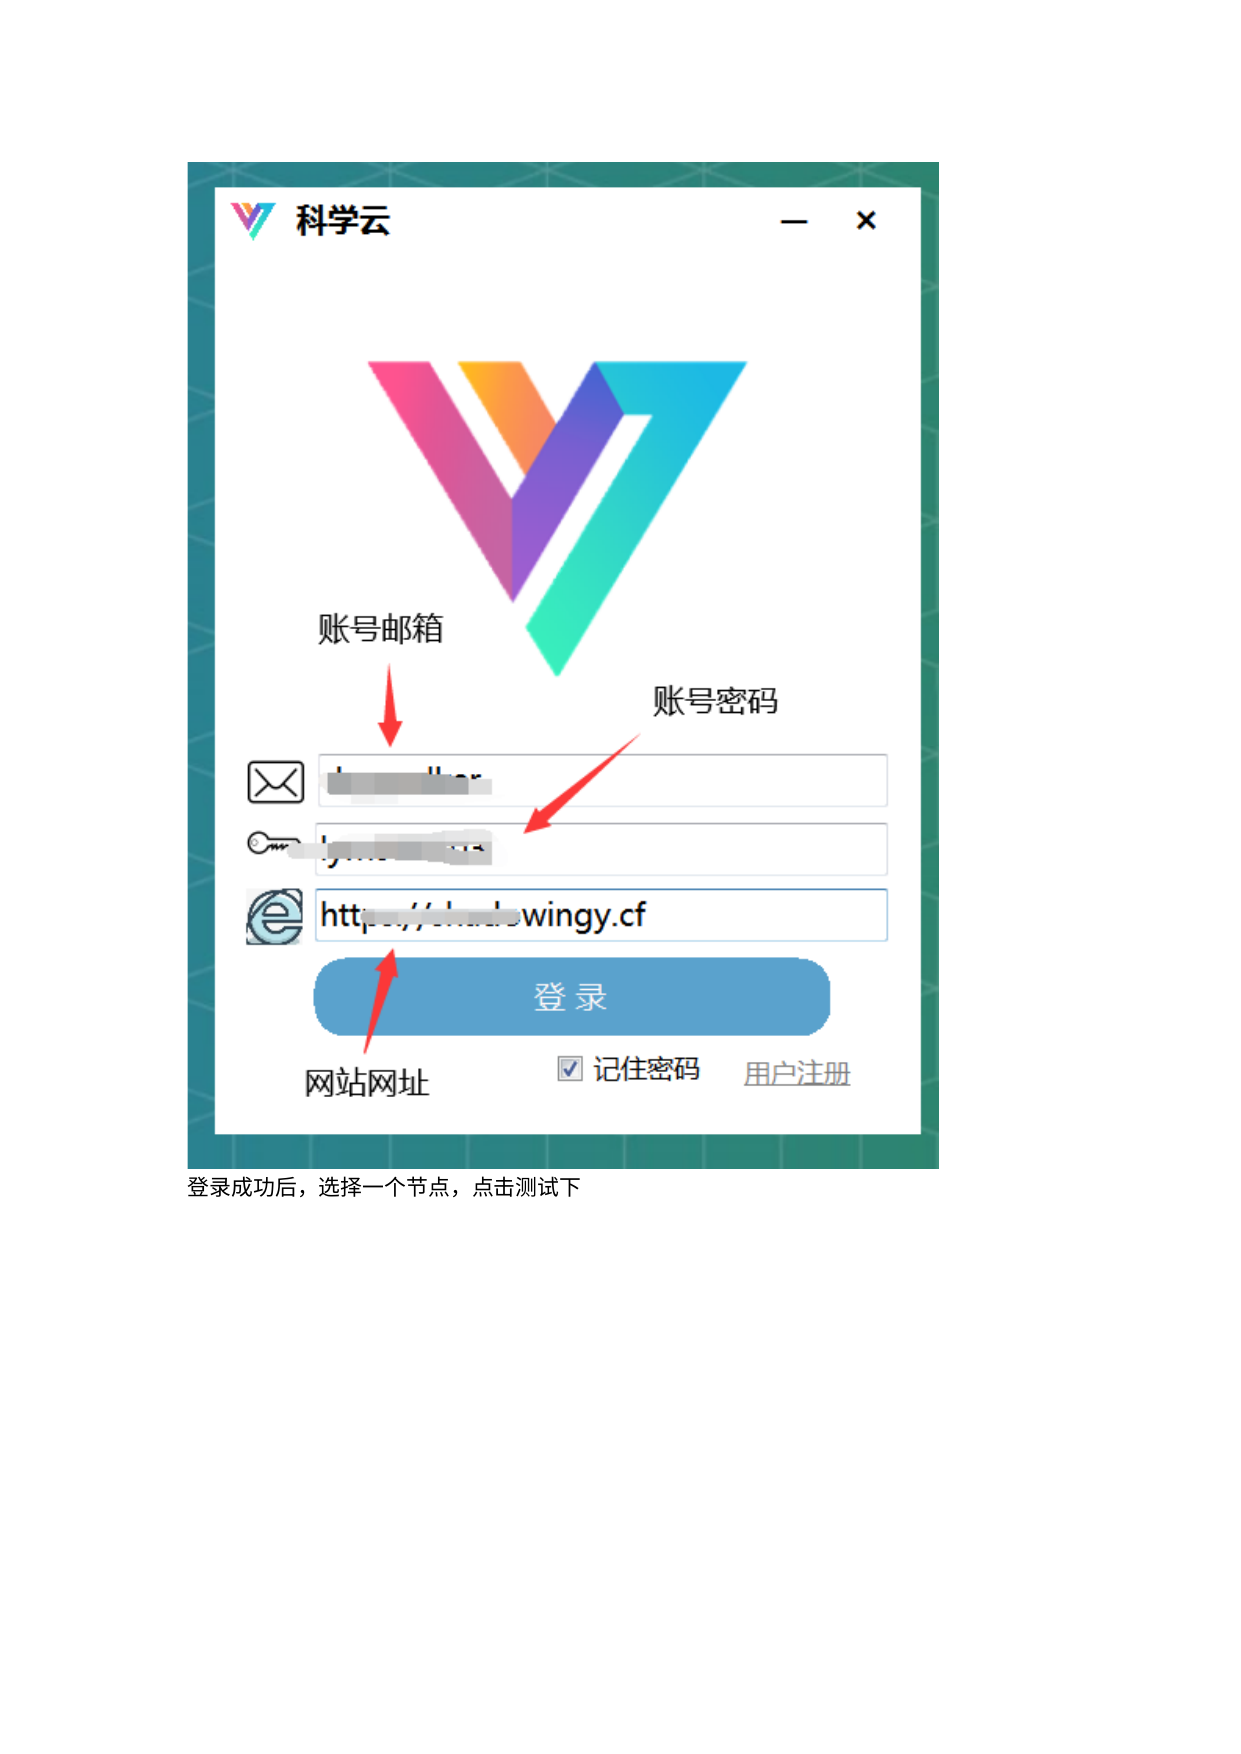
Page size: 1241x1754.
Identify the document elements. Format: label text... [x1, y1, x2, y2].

text 登录成功后，选择一个节点，点击测试下 [187, 1169, 1053, 1202]
picture [187, 162, 939, 1169]
